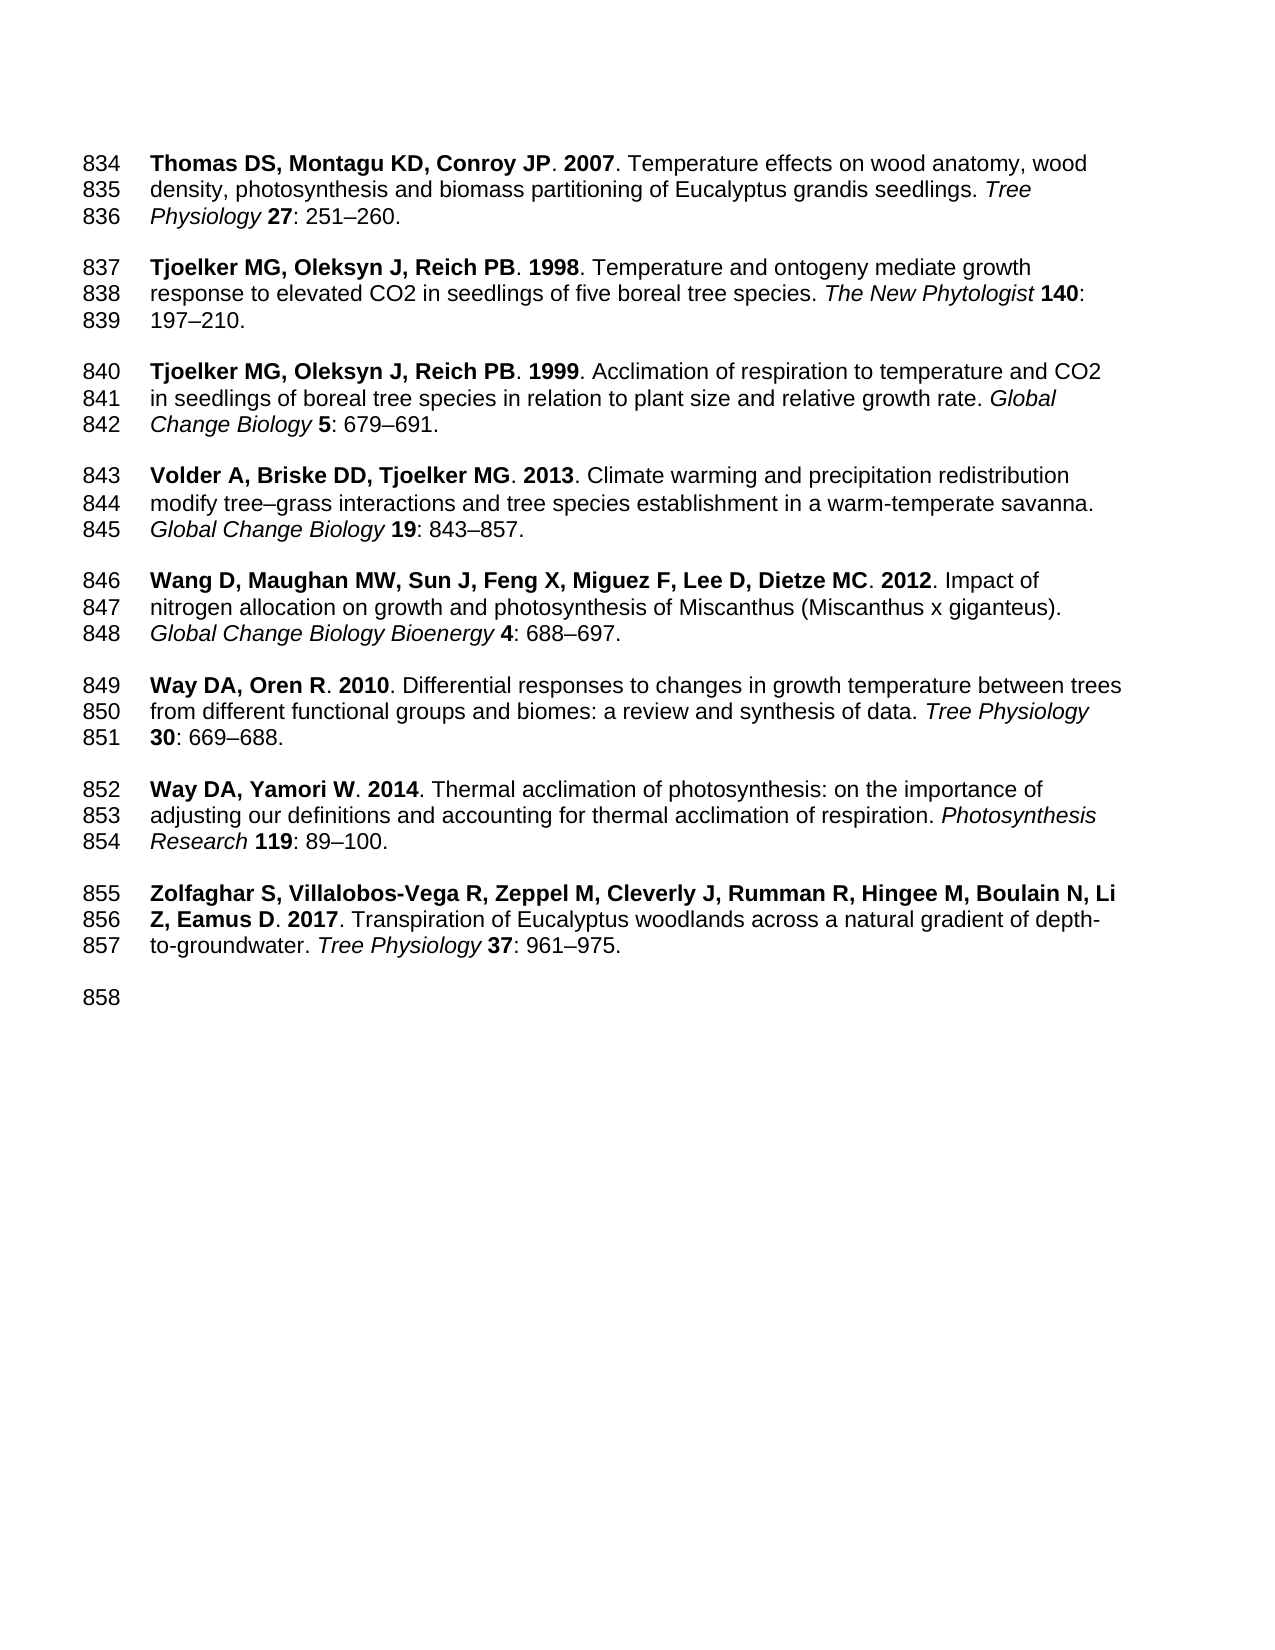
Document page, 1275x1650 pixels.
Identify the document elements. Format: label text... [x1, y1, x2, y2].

text Thomas DS, Montagu KD, Conroy JP. 2007. Temperature effects on wood anatomy, wood density, photosynthesis and biomass partitioning of Eucalyptus grandis seedlings. Tree Physiology 27: 251–260. [150, 150, 1125, 229]
text Tjoelker MG, Oleksyn J, Reich PB. 1998. Temperature and ontogeny mediate growth response to elevated CO2 in seedlings of five boreal tree species. The New Phytologist 140: 197–210. [150, 254, 1125, 333]
text Wang D, Maughan MW, Sun J, Feng X, Miguez F, Lee D, Dietze MC. 2012. Impact of nitrogen allocation on growth and photosynthesis of Miscanthus (Miscanthus x giganteus). Global Change Biology Bioenergy 4: 688–697. [150, 567, 1125, 647]
text Zolfaghar S, Villalobos-Vega R, Zeppel M, Cleverly J, Rumman R, Hingee M, Boulain N, Li Z, Eamus D. 2017. Transpiration of Eucalyptus woodlands across a natural gradient of depth-to-groundwater. Tree Physiology 37: 961–975. [150, 880, 1125, 959]
text Way DA, Yamori W. 2014. Thermal acclimation of photosynthesis: on the importance of adjusting our definitions and accounting for thermal acclimation of respiration. Photosynthesis Research 119: 89–100. [150, 776, 1125, 855]
text Volder A, Briske DD, Tjoelker MG. 2013. Climate warming and precipitation redistribution modify tree–grass interactions and tree species establishment in a warm‐temperate savanna. Global Change Biology 19: 843–857. [150, 462, 1125, 542]
text Tjoelker MG, Oleksyn J, Reich PB. 1999. Acclimation of respiration to temperature and CO2 in seedlings of boreal tree species in relation to plant size and relative growth rate. Global Change Biology 5: 679–691. [150, 358, 1125, 437]
text Way DA, Oren R. 2010. Differential responses to changes in growth temperature between trees from different functional groups and biomes: a review and synthesis of data. Tree Physiology 30: 669–688. [150, 672, 1125, 751]
